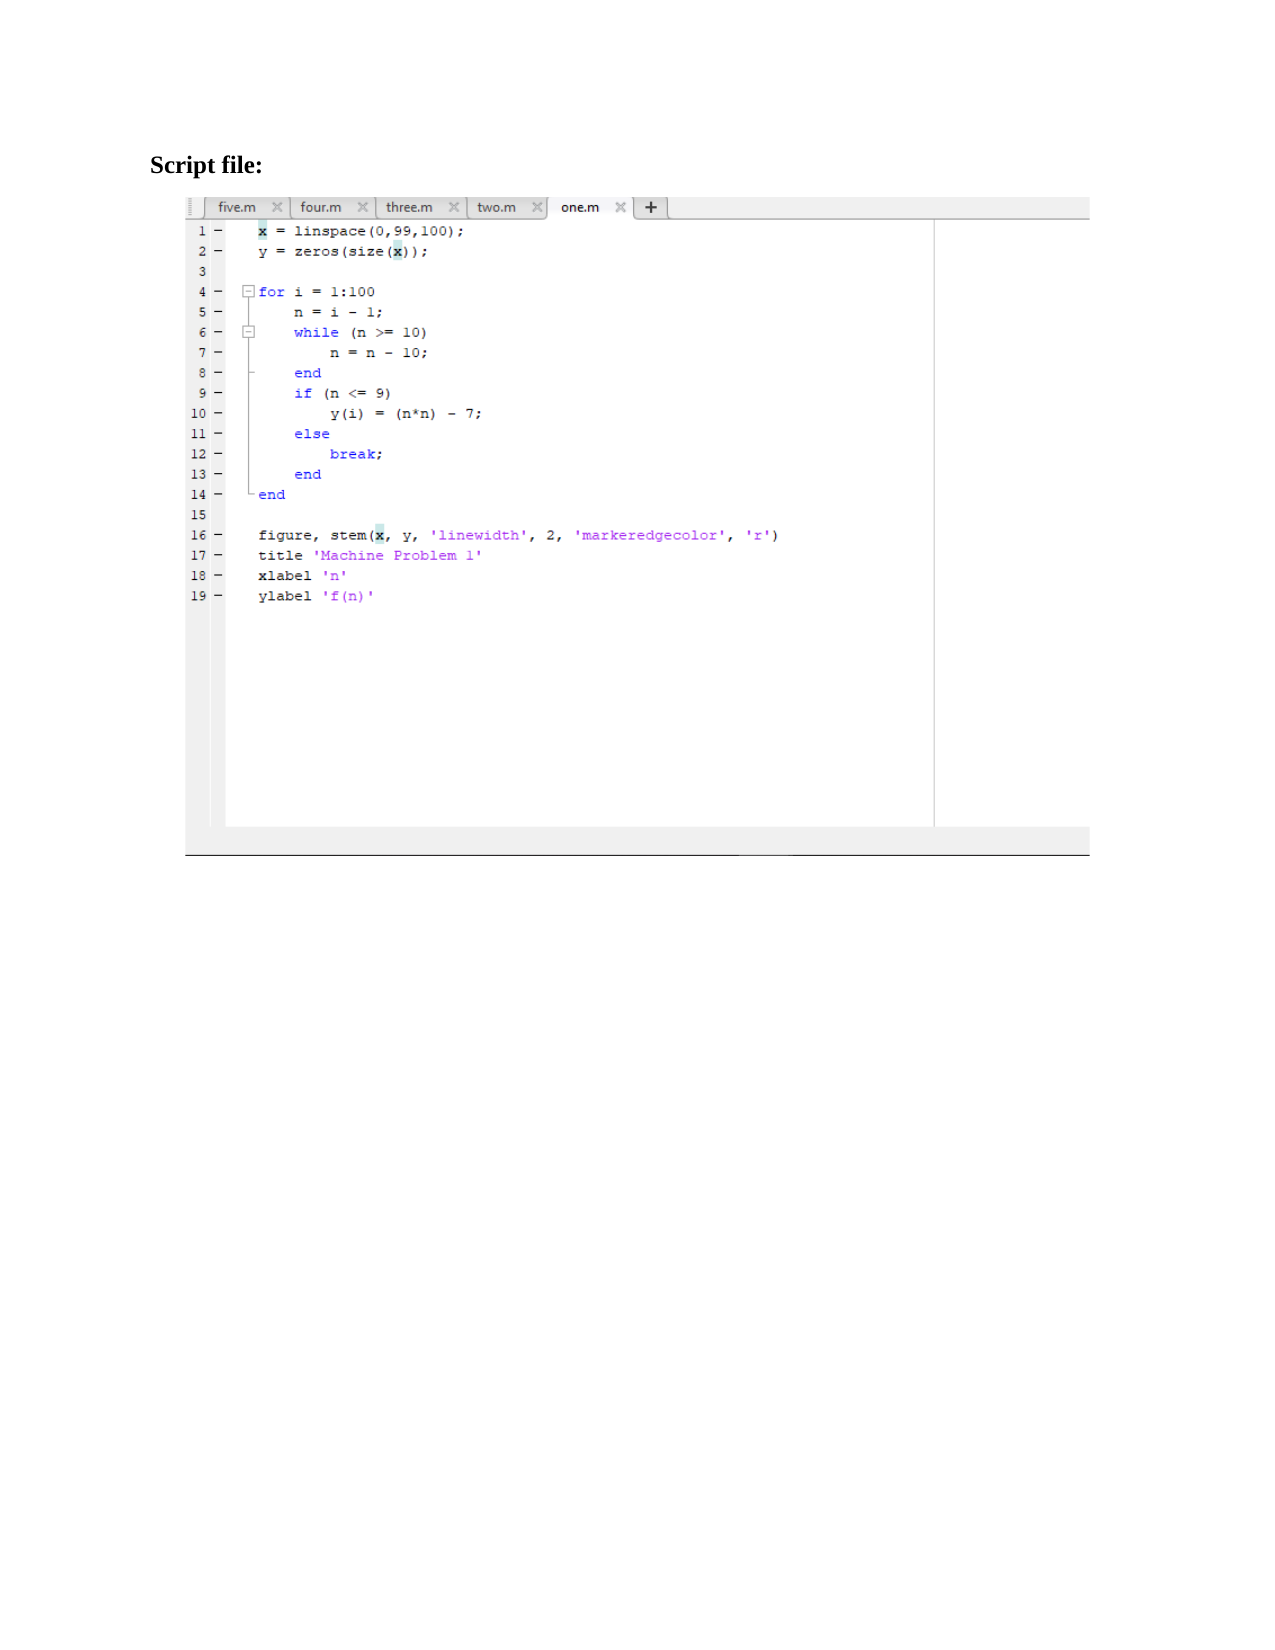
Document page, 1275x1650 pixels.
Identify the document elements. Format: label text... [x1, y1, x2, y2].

picture [185, 197, 1090, 856]
text Script file: [150, 150, 1125, 179]
